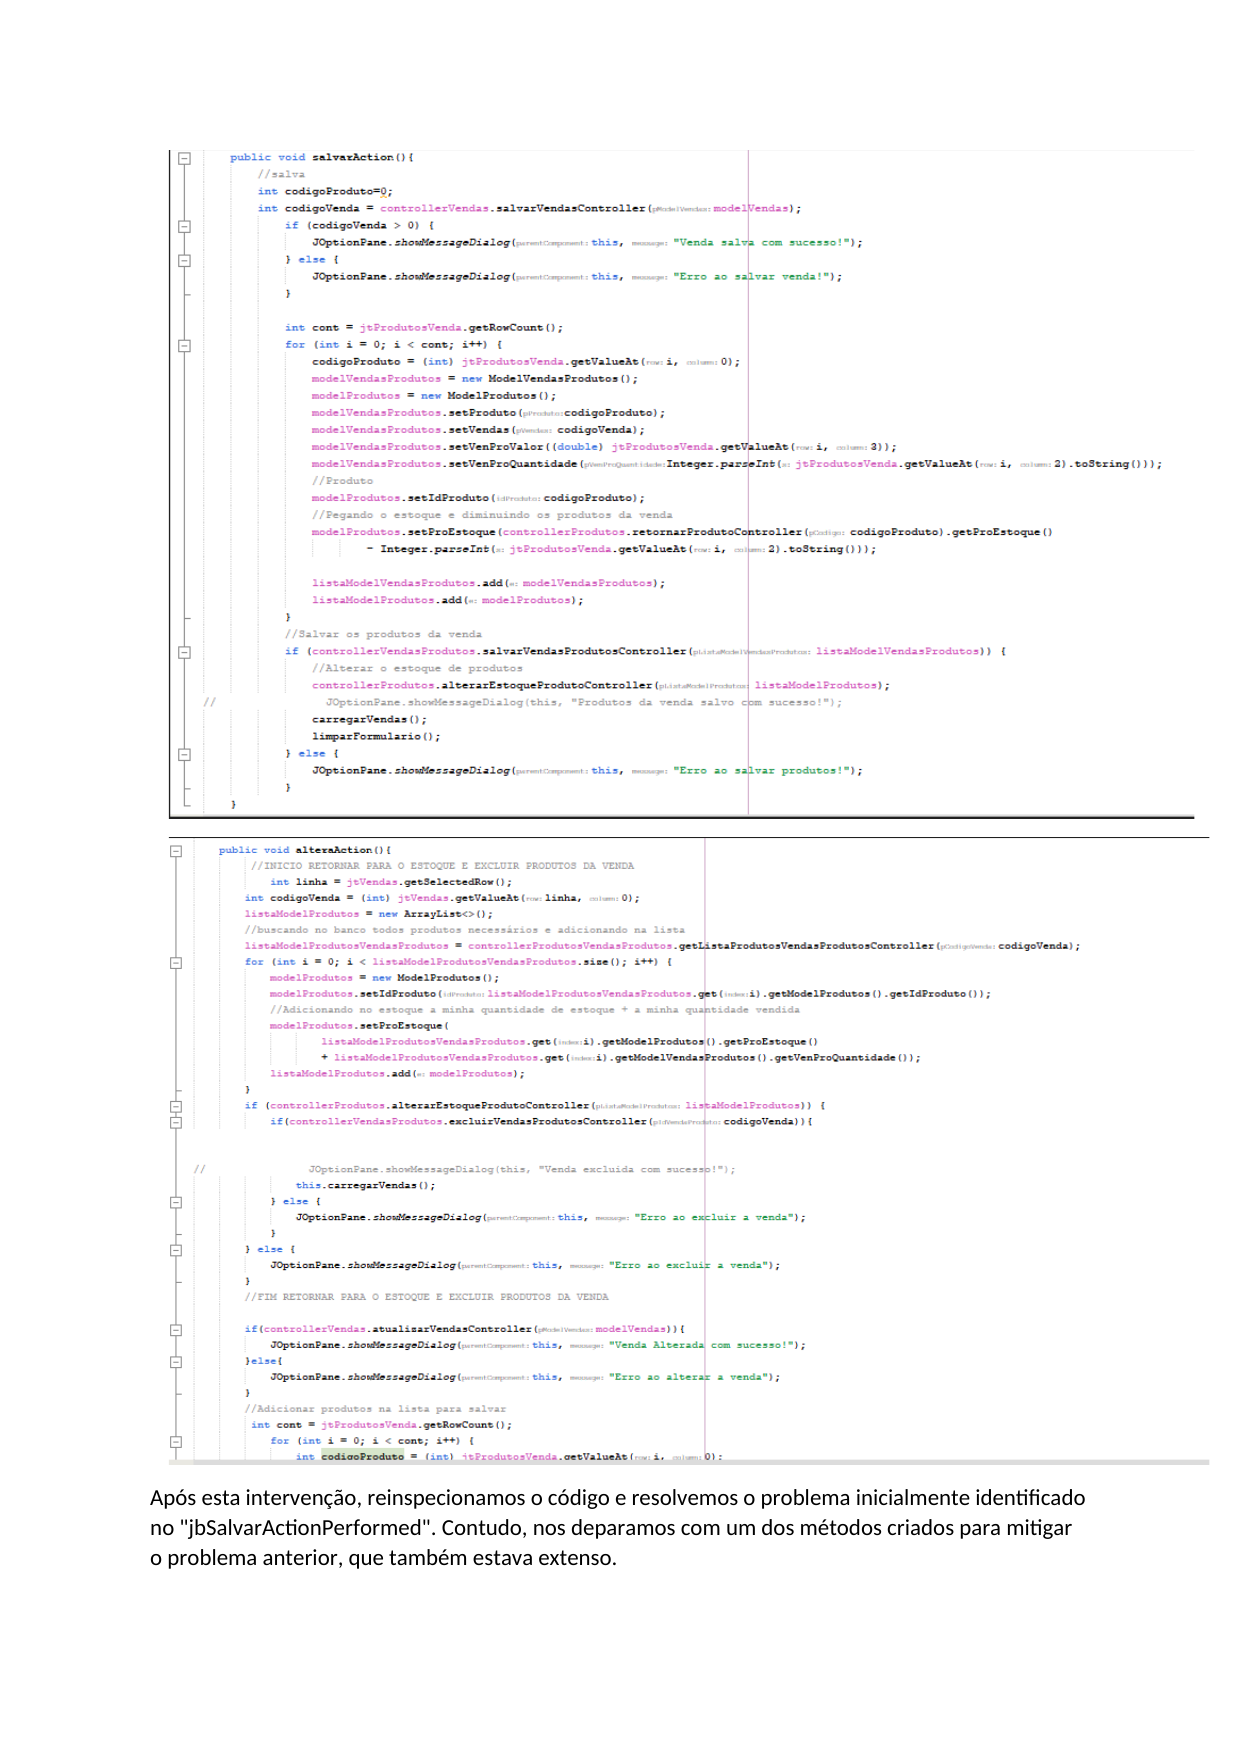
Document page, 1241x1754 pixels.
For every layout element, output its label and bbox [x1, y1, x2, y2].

text [150, 1483, 1090, 1602]
